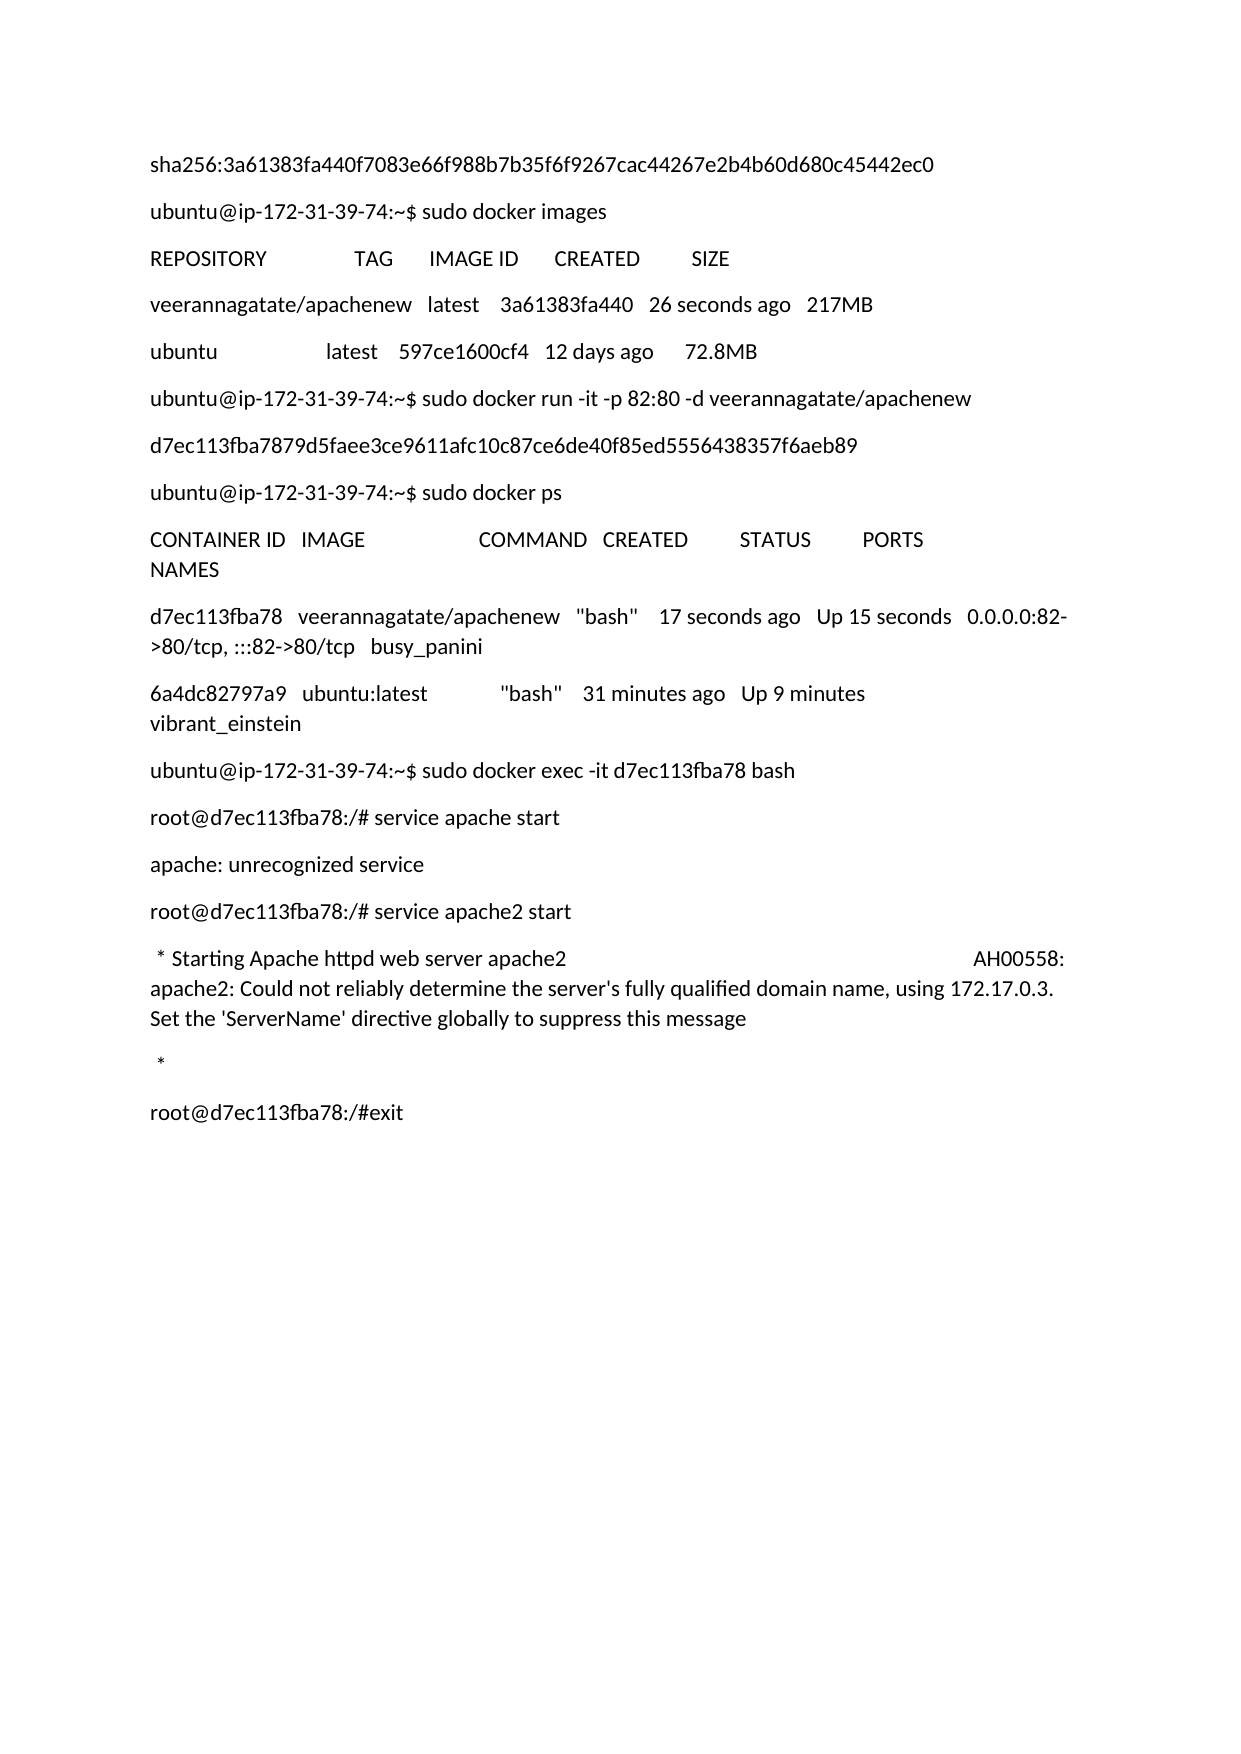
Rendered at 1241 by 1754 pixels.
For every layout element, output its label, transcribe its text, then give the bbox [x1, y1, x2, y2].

text REPOSITORY TAG IMAGE ID CREATED SIZE [150, 244, 1090, 272]
text root@d7ec113fba78:/#exit [150, 1098, 1090, 1126]
text root@d7ec113fba78:/# service apache start [150, 803, 1090, 831]
text d7ec113fba78 veerannagatate/apachenew "bash" 17 seconds ago Up 15 seconds 0.0.0.0:82->80/tcp, :::82->80/tcp busy_panini [150, 602, 1090, 660]
text sha256:3a61383fa440f7083e66f988b7b35f6f9267cac44267e2b4b60d680c45442ec0 [150, 150, 1090, 178]
text ubuntu@ip-172-31-39-74:~$ sudo docker run -it -p 82:80 -d veerannagatate/apachenew [150, 384, 1090, 412]
text d7ec113fba7879d5faee3ce9611afc10c87ce6de40f85ed5556438357f6aeb89 [150, 431, 1090, 459]
text ubuntu latest 597ce1600cf4 12 days ago 72.8MB [150, 337, 1090, 366]
text ubuntu@ip-172-31-39-74:~$ sudo docker ps [150, 478, 1090, 506]
text veerannagatate/apachenew latest 3a61383fa440 26 seconds ago 217MB [150, 291, 1090, 319]
text * [150, 1051, 1090, 1079]
text apache: unrecognized service [150, 850, 1090, 878]
text * Starting Apache httpd web server apache2 AH00558: apache2: Could not reliably determine the server's fully qualified domain name, using 172.17.0.3. Set the 'ServerName' directive globally to suppress this message [150, 944, 1090, 1032]
text ubuntu@ip-172-31-39-74:~$ sudo docker exec -it d7ec113fba78 bash [150, 756, 1090, 784]
text ubuntu@ip-172-31-39-74:~$ sudo docker images [150, 197, 1090, 225]
text CONTAINER ID IMAGE COMMAND CREATED STATUS PORTS NAMES [150, 525, 1090, 583]
text 6a4dc82797a9 ubuntu:latest "bash" 31 minutes ago Up 9 minutes vibrant_einstein [150, 679, 1090, 737]
text root@d7ec113fba78:/# service apache2 start [150, 897, 1090, 925]
